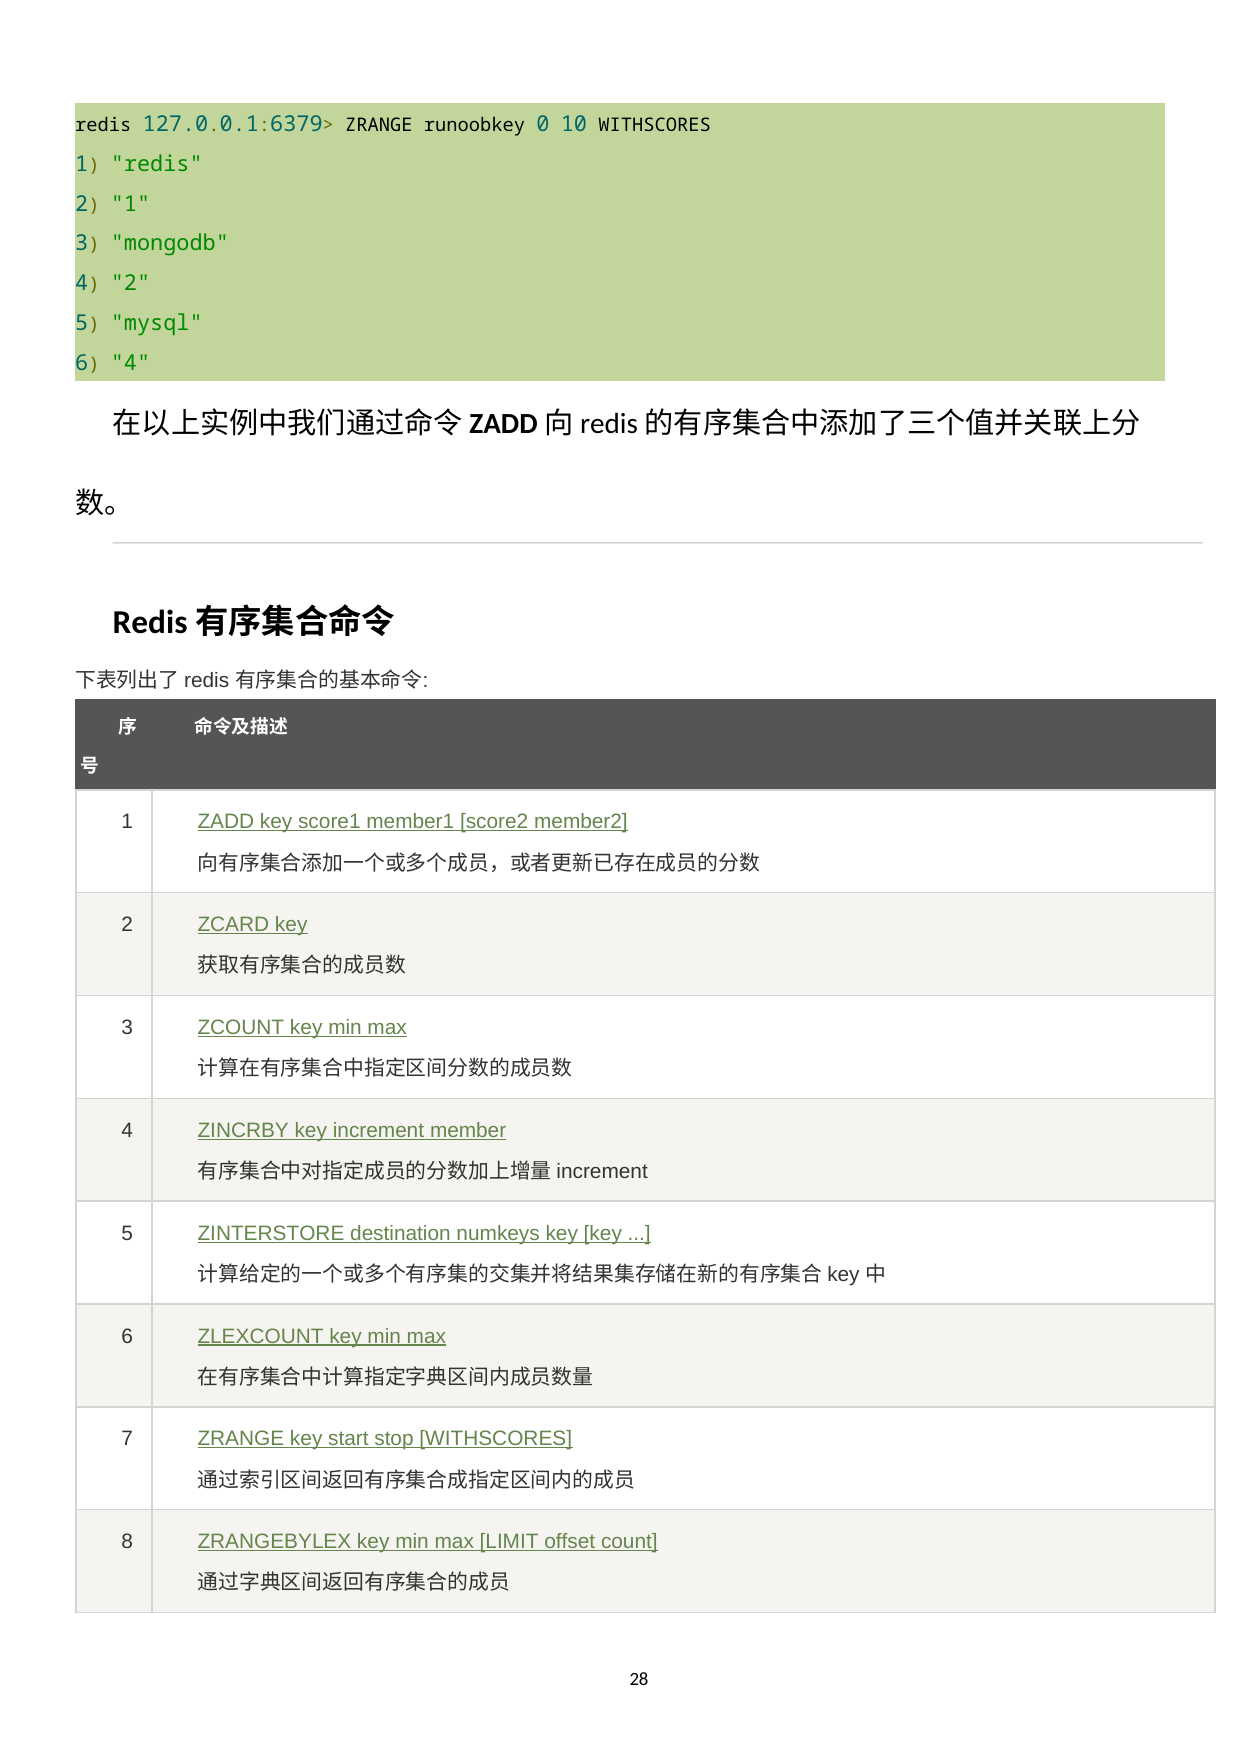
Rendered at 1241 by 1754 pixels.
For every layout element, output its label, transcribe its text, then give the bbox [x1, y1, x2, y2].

text 1) "redis" [75, 143, 1165, 183]
table_header 命令及描述 [153, 700, 1214, 789]
table_cell 7 [77, 1408, 151, 1509]
text Redis 有序集合命令 [75, 580, 1165, 659]
text 4) "2" [75, 262, 1165, 302]
table_cell ZLEXCOUNT key min max 在有序集合中计算指定字典区间内成员数量 [153, 1305, 1214, 1406]
table_cell 4 [77, 1099, 151, 1200]
text 下表列出了 redis 有序集合的基本命令: [75, 659, 1165, 699]
table_cell ZCOUNT key min max 计算在有序集合中指定区间分数的成员数 [153, 996, 1214, 1097]
table_cell 5 [77, 1202, 151, 1303]
table_cell 6 [77, 1305, 151, 1406]
table_cell 1 [77, 791, 151, 892]
table_cell 8 [77, 1510, 151, 1612]
text 在以上实例中我们通过命令 ZADD 向 redis 的有序集合中添加了三个值并关联上分数。 [75, 381, 1165, 540]
table_cell ZRANGE key start stop [WITHSCORES] 通过索引区间返回有序集合成指定区间内的成员 [153, 1408, 1214, 1509]
table_cell ZINCRBY key increment member 有序集合中对指定成员的分数加上增量 increment [153, 1099, 1214, 1200]
table_cell 2 [77, 893, 151, 995]
text redis 127.0.0.1:6379> ZRANGE runoobkey 0 10 WITHSCORES [75, 103, 1165, 143]
table_cell 3 [77, 996, 151, 1097]
text 6) "4" [75, 342, 1165, 381]
table_cell ZINTERSTORE destination numkeys key [key ...] 计算给定的一个或多个有序集的交集并将结果集存储在新的有序集合 key 中 [153, 1202, 1214, 1303]
table_cell ZADD key score1 member1 [score2 member2] 向有序集合添加一个或多个成员，或者更新已存在成员的分数 [153, 791, 1214, 892]
text 3) "mongodb" [75, 222, 1165, 262]
text 5) "mysql" [75, 302, 1165, 342]
table_cell ZRANGEBYLEX key min max [LIMIT offset count] 通过字典区间返回有序集合的成员 [153, 1510, 1214, 1612]
table_cell ZCARD key 获取有序集合的成员数 [153, 893, 1214, 995]
table_header 序号 [77, 700, 151, 789]
text 2) "1" [75, 183, 1165, 222]
